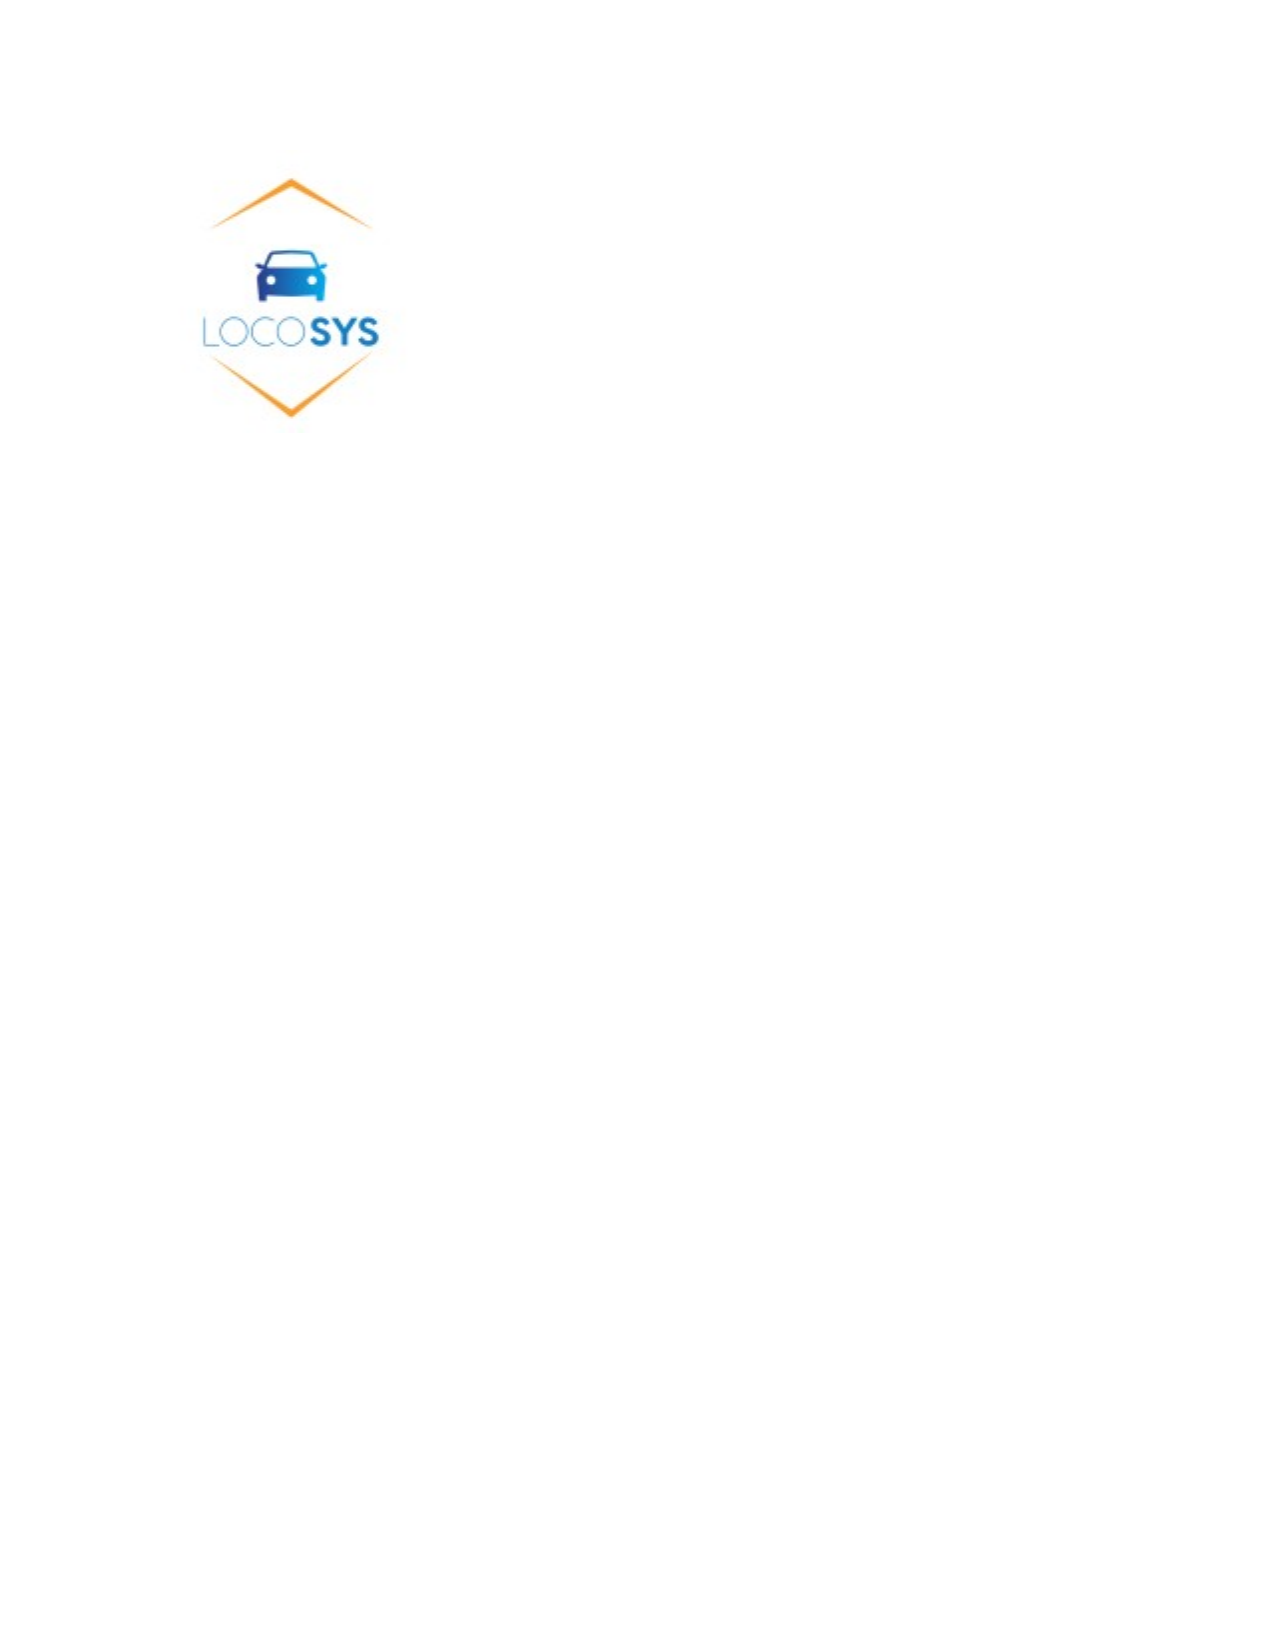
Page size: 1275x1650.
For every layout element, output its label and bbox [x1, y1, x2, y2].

picture [150, 150, 415, 433]
